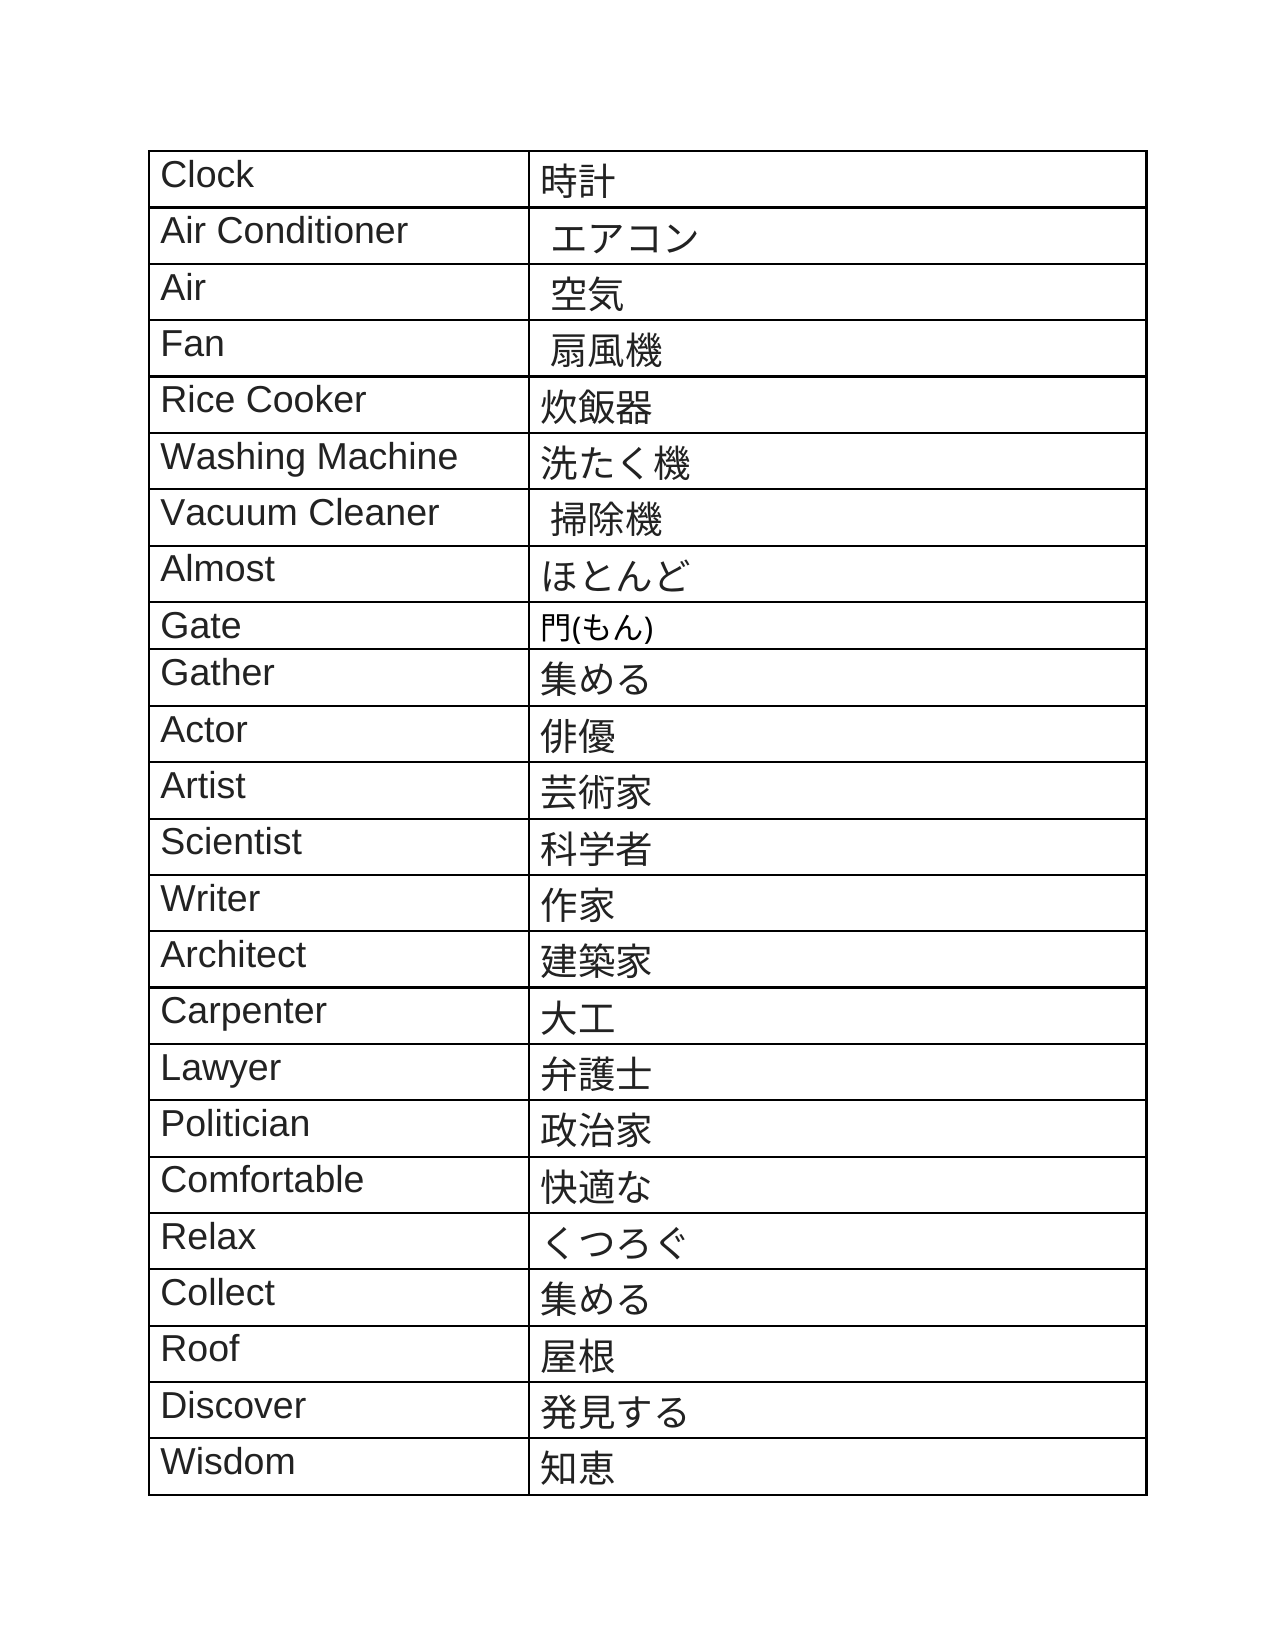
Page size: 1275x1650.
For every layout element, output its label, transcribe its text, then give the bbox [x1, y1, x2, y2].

table_cell 発見する [530, 1383, 1145, 1437]
table_cell Rice Cooker [150, 378, 528, 432]
table_cell Writer [150, 876, 528, 930]
table_cell くつろぐ [530, 1214, 1145, 1268]
table_cell 門(もん) [530, 603, 1145, 648]
table_cell Artist [150, 763, 528, 817]
table_cell 俳優 [530, 707, 1145, 761]
table_cell Fan [150, 321, 528, 375]
table_cell Politician [150, 1101, 528, 1156]
table_cell Air Conditioner [150, 209, 528, 263]
table_cell Roof [150, 1327, 528, 1381]
table_cell Lawyer [150, 1045, 528, 1099]
table_cell 洗たく機 [530, 434, 1145, 488]
table_cell 大工 [530, 989, 1145, 1043]
table_cell 掃除機 [530, 490, 1145, 544]
table_cell Collect [150, 1270, 528, 1324]
table_cell 快適な [530, 1158, 1145, 1212]
table_cell 扇風機 [530, 321, 1145, 375]
table_cell Gate [150, 603, 528, 648]
table_header Clock [150, 152, 528, 206]
table_cell Comfortable [150, 1158, 528, 1212]
table_cell Vacuum Cleaner [150, 490, 528, 544]
table_cell 政治家 [530, 1101, 1145, 1156]
table_cell Actor [150, 707, 528, 761]
table_cell 弁護士 [530, 1045, 1145, 1099]
table_cell Washing Machine [150, 434, 528, 488]
table_cell 作家 [530, 876, 1145, 930]
table_cell ほとんど [530, 547, 1145, 601]
table_cell Gather [150, 650, 528, 705]
table_cell 集める [530, 1270, 1145, 1324]
table_cell Scientist [150, 820, 528, 874]
table_cell 炊飯器 [530, 378, 1145, 432]
table_cell 科学者 [530, 820, 1145, 874]
table_cell 知恵 [530, 1439, 1145, 1494]
table_header 時計 [530, 152, 1145, 206]
table_cell 集める [530, 650, 1145, 705]
table_cell Carpenter [150, 989, 528, 1043]
table_cell Relax [150, 1214, 528, 1268]
table_cell Discover [150, 1383, 528, 1437]
table_cell Architect [150, 932, 528, 986]
table_cell 芸術家 [530, 763, 1145, 817]
table_cell 空気 [530, 265, 1145, 319]
table_cell Wisdom [150, 1439, 528, 1494]
table_cell エアコン [530, 209, 1145, 263]
table_cell 建築家 [530, 932, 1145, 986]
table_cell Air [150, 265, 528, 319]
table_cell Almost [150, 547, 528, 601]
table_cell 屋根 [530, 1327, 1145, 1381]
